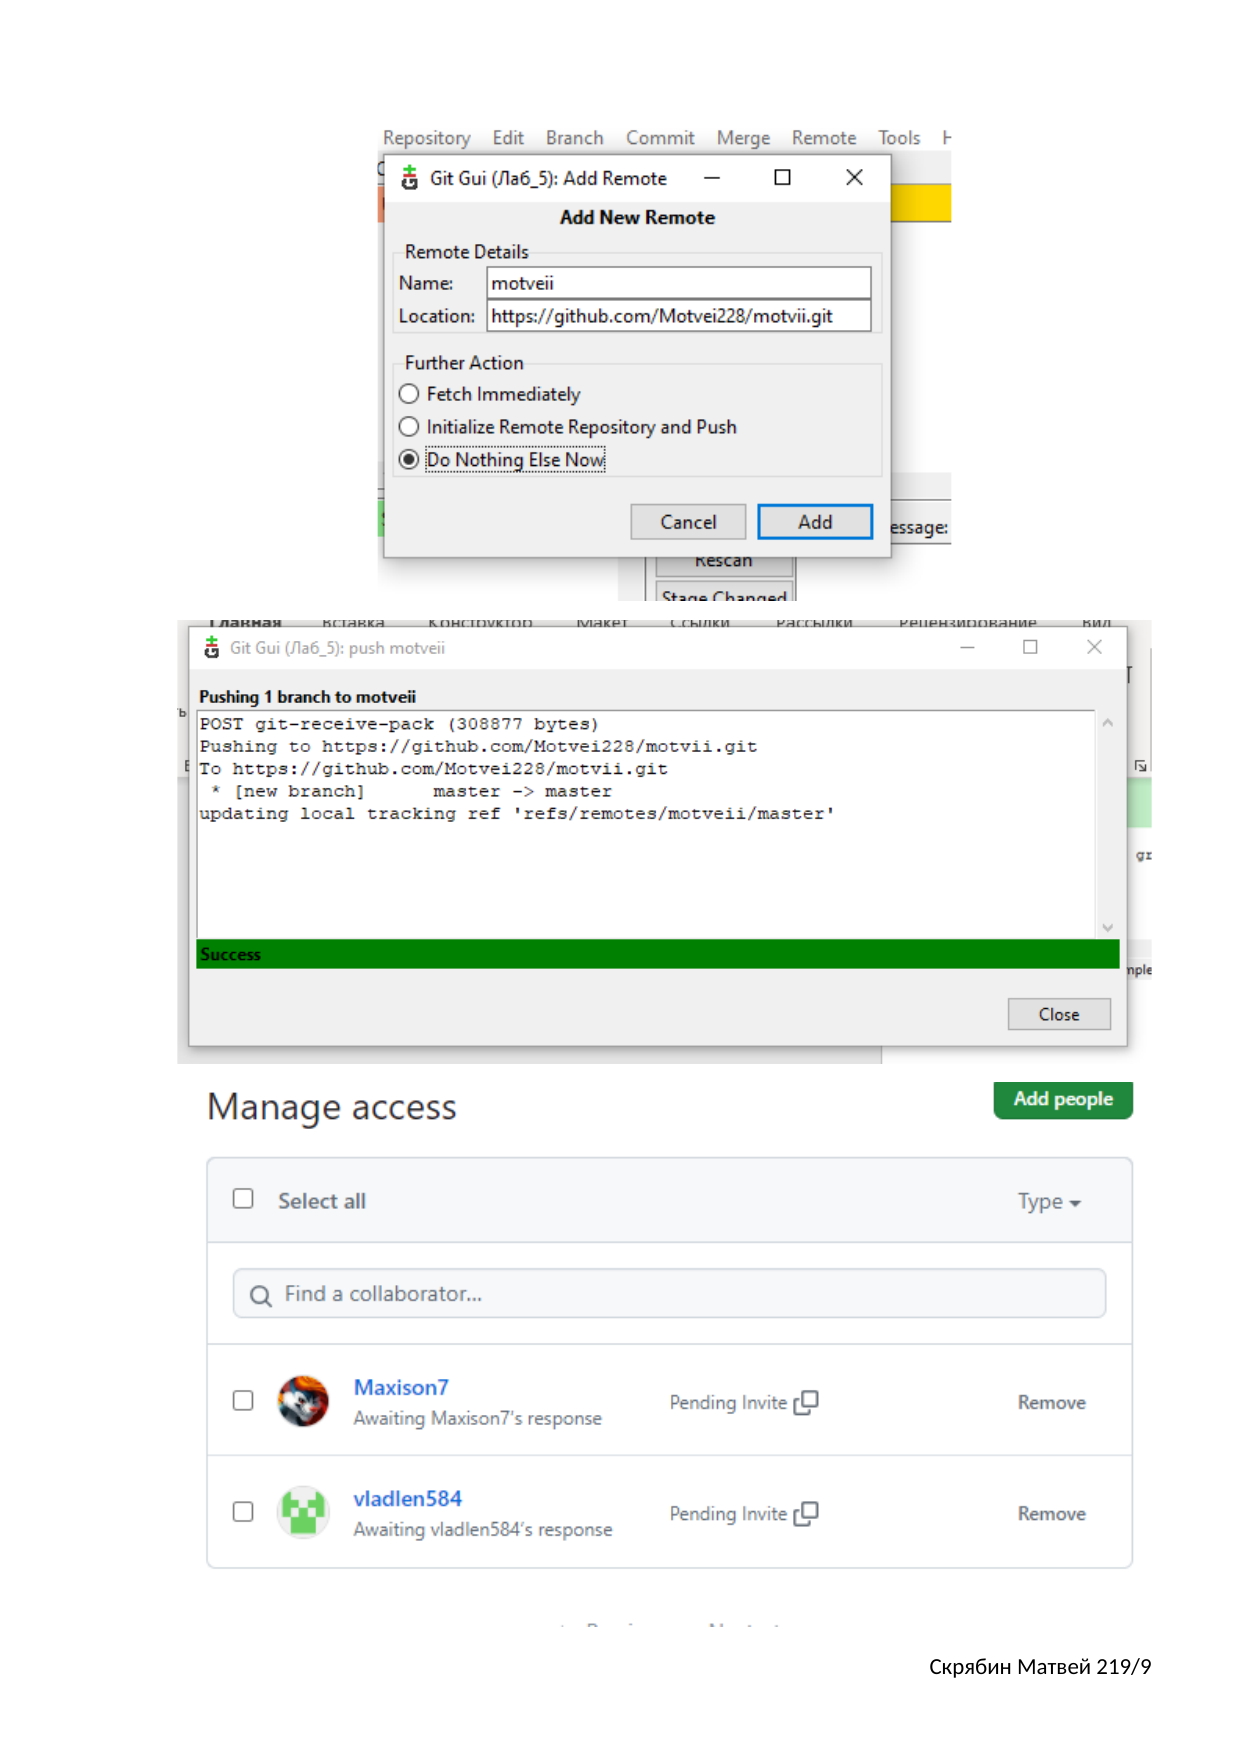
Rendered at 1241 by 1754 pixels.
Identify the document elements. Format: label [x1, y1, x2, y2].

picture [377, 118, 952, 601]
picture [194, 1082, 1134, 1627]
picture [177, 620, 1152, 1064]
